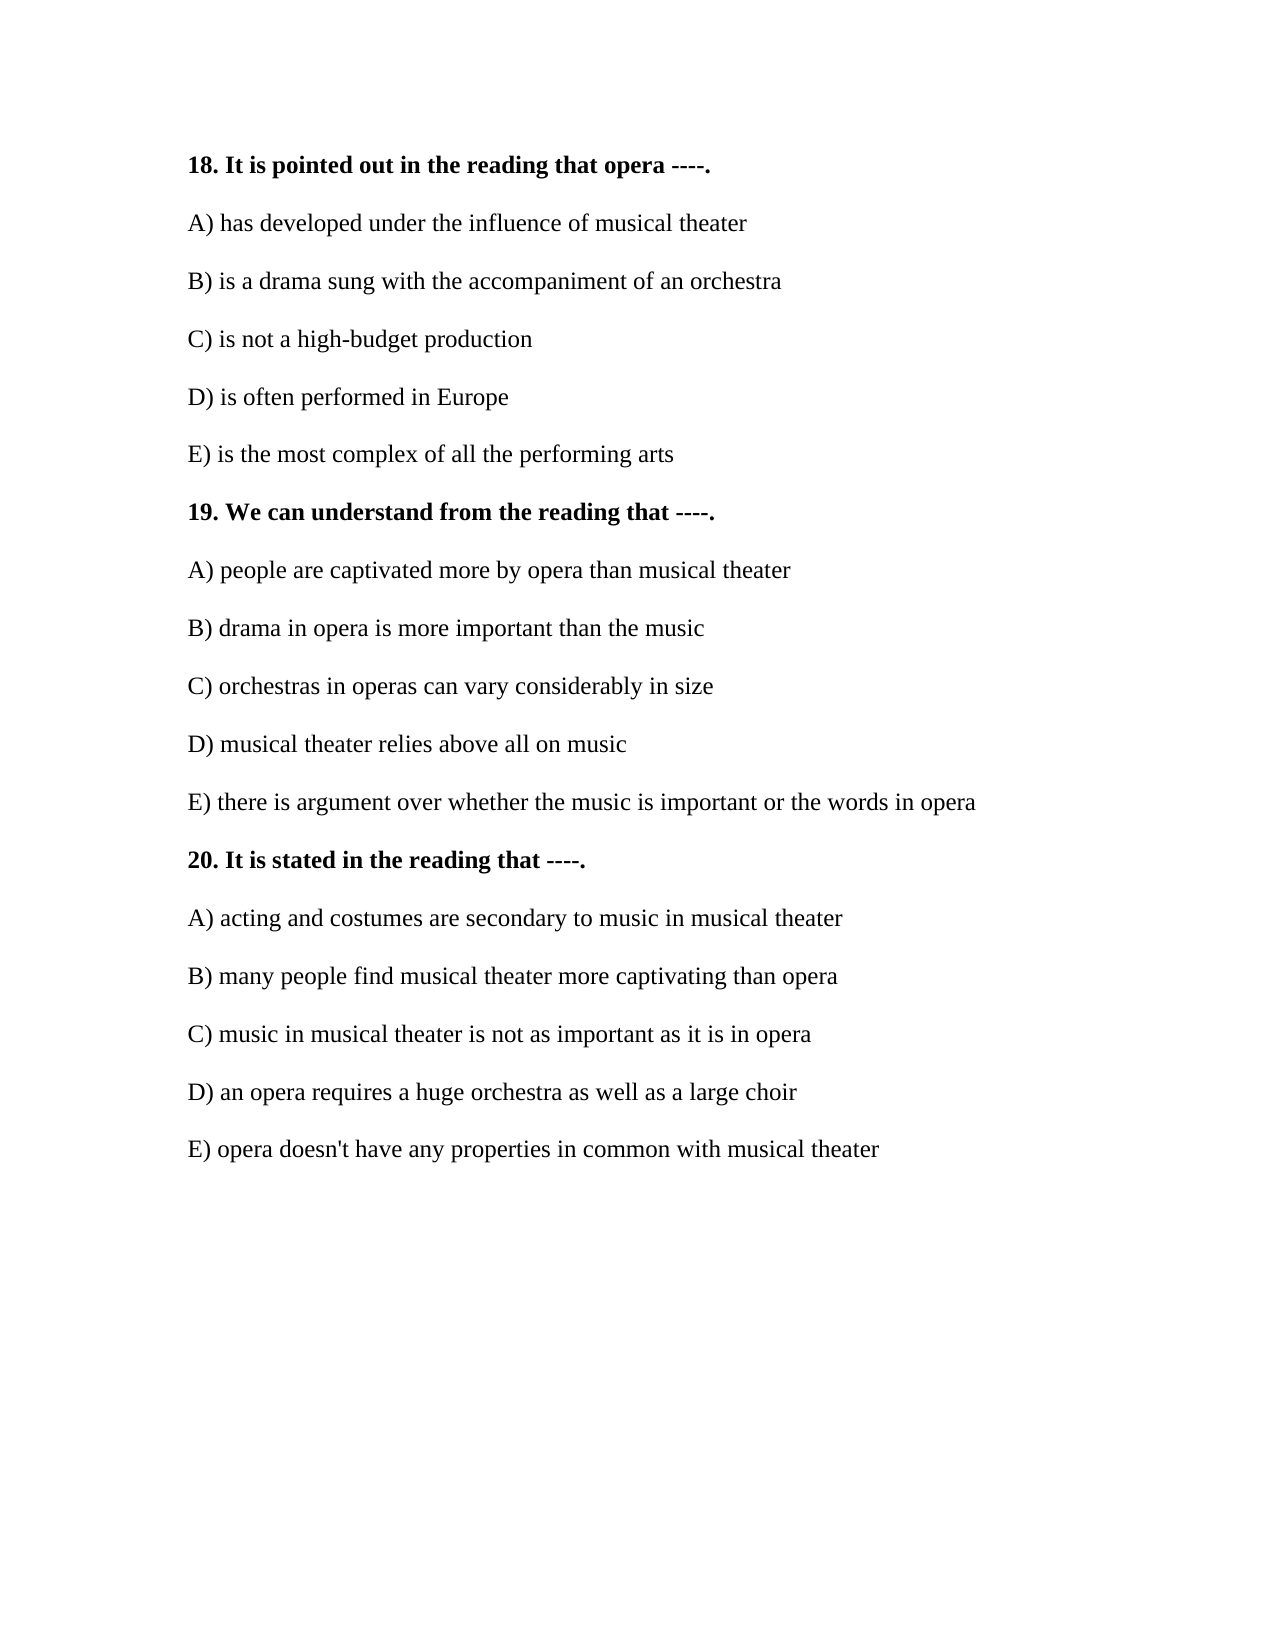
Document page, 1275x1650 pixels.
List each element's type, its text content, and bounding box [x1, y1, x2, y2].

text D) an opera requires a huge orchestra as well as a large choir [187, 1077, 1087, 1105]
text 20. It is stated in the reading that ----. [187, 845, 1087, 874]
text C) orchestras in operas can vary considerably in size [187, 671, 1087, 700]
text D) is often performed in Europe [187, 382, 1087, 410]
text B) drama in opera is more important than the music [187, 613, 1087, 642]
text E) opera doesn't have any properties in common with musical theater [187, 1134, 1087, 1163]
text C) is not a high-budget production [187, 324, 1087, 352]
text 19. We can understand from the reading that ----. [187, 497, 1087, 526]
text B) many people find musical theater more captivating than opera [187, 961, 1087, 989]
text D) musical theater relies above all on music [187, 729, 1087, 758]
text E) is the most complex of all the performing arts [187, 439, 1087, 468]
text E) there is argument over whether the music is important or the words in opera [187, 787, 1087, 816]
text A) has developed under the influence of musical theater [187, 208, 1087, 237]
text 18. It is pointed out in the reading that opera ----. [187, 150, 1087, 179]
text C) music in musical theater is not as important as it is in opera [187, 1019, 1087, 1047]
text B) is a drama sung with the accompaniment of an orchestra [187, 266, 1087, 294]
text A) acting and costumes are secondary to music in musical theater [187, 903, 1087, 932]
text A) people are captivated more by opera than musical theater [187, 555, 1087, 584]
